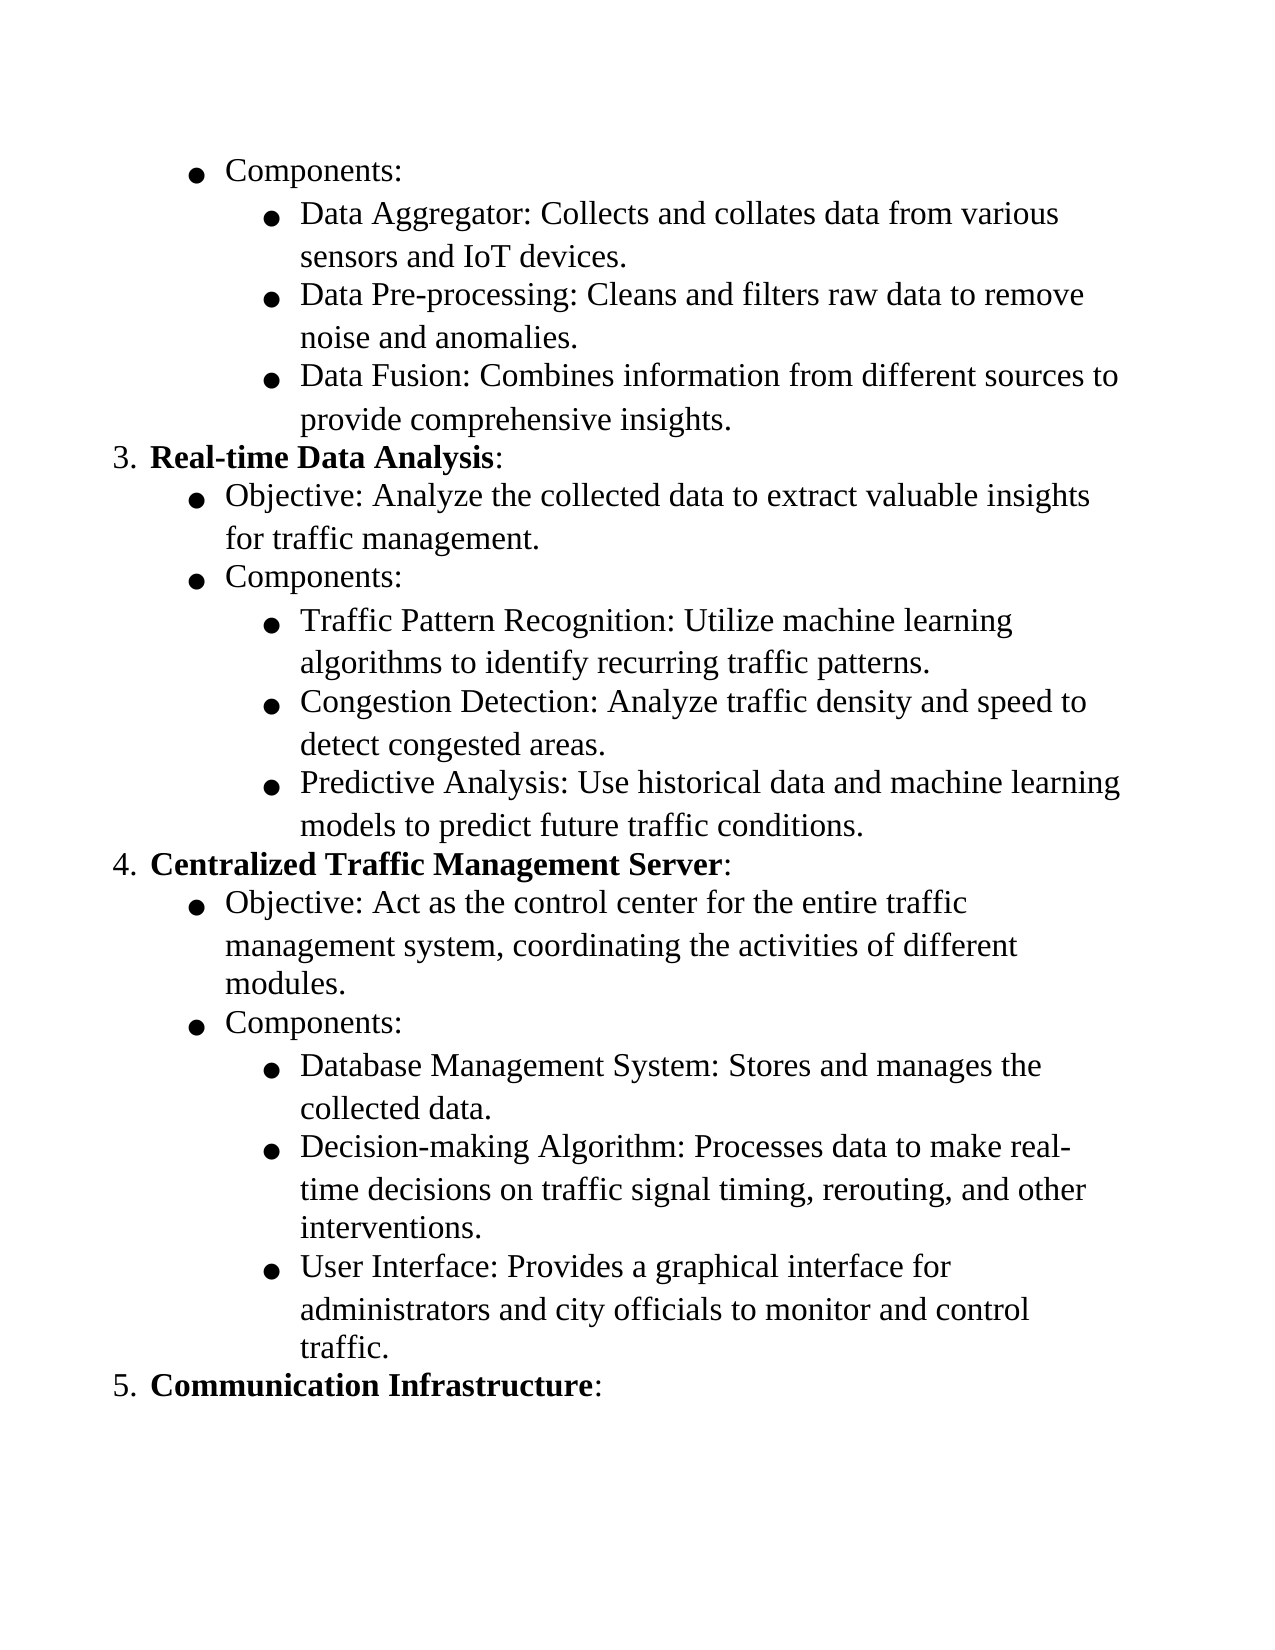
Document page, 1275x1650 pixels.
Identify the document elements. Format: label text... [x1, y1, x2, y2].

list Predictive Analysis: Use historical data and machine learning models to predict future traffic conditions. [262, 762, 1125, 844]
list Communication Infrastructure: [112, 1366, 1125, 1404]
list Objective: Act as the control center for the entire traffic management system, coordinating the activities of different modules. [187, 882, 1125, 1002]
list Data Aggregator: Collects and collates data from various sensors and IoT devices. [262, 193, 1125, 274]
list Components: [187, 557, 1125, 600]
list Objective: Analyze the collected data to extract valuable insights for traffic management. [187, 475, 1125, 557]
list Real-time Data Analysis: [112, 437, 1125, 475]
list Data Fusion: Combines information from different sources to provide comprehensive insights. [262, 356, 1125, 437]
list Components: [187, 150, 1125, 193]
list Decision-making Algorithm: Processes data to make real-time decisions on traffic signal timing, rerouting, and other interventions. [262, 1126, 1125, 1246]
list Database Management System: Stores and manages the collected data. [262, 1045, 1125, 1126]
list Congestion Detection: Analyze traffic density and speed to detect congested areas. [262, 681, 1125, 762]
list Traffic Pattern Recognition: Utilize machine learning algorithms to identify recurring traffic patterns. [262, 600, 1125, 681]
list Components: [187, 1002, 1125, 1045]
list Data Pre-processing: Cleans and filters raw data to remove noise and anomalies. [262, 274, 1125, 356]
list Centralized Traffic Management Server: [112, 844, 1125, 882]
list User Interface: Provides a graphical interface for administrators and city officials to monitor and control traffic. [262, 1246, 1125, 1366]
